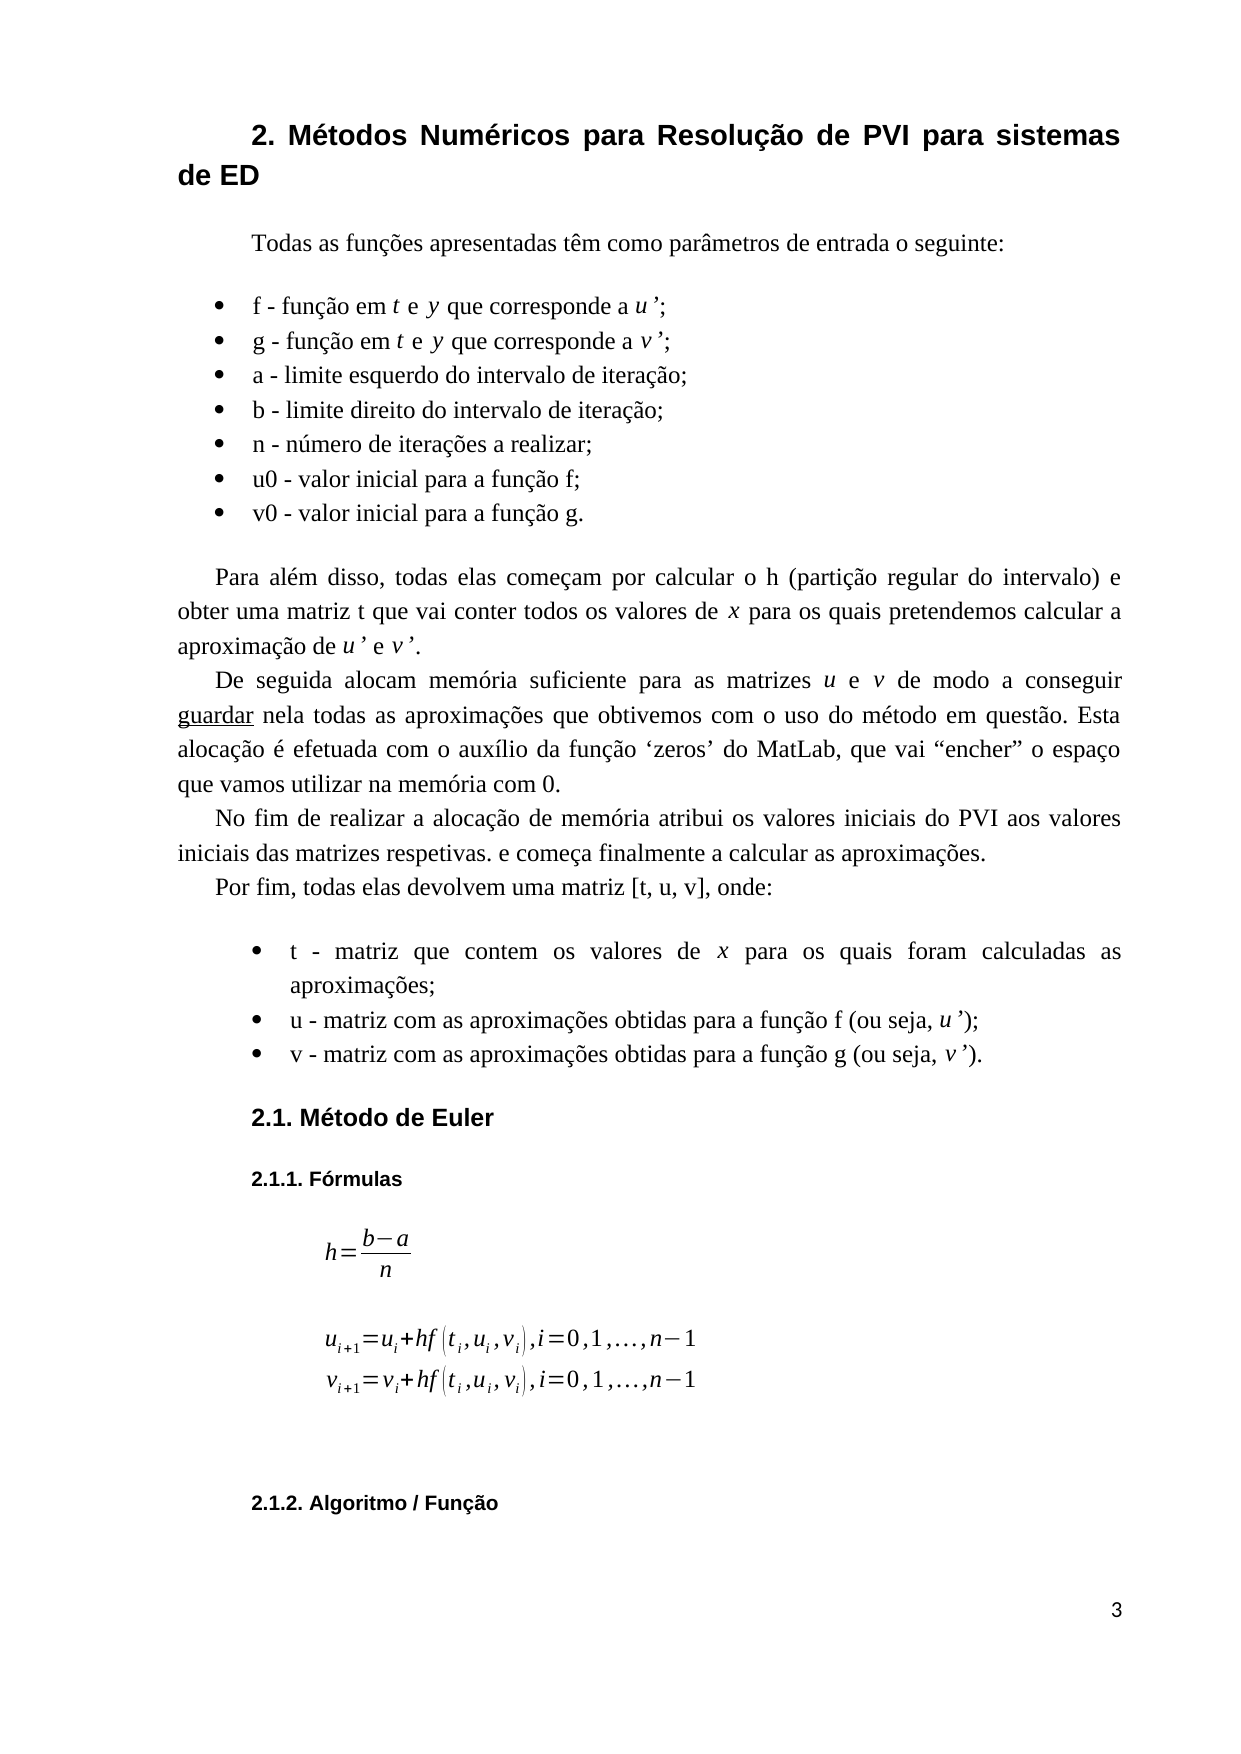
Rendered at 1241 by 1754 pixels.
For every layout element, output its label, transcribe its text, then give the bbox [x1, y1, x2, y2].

list v0 - valor inicial para a função g. [215, 498, 1122, 527]
text 2.1.2. Algoritmo / Função [177, 1491, 1122, 1515]
text 2.1.1. Fórmulas [177, 1167, 1122, 1191]
list n - número de iterações a realizar; [215, 429, 1122, 458]
text De seguida alocam memória suficiente para as matrizes e de modo a conseguir guardar nela todas as aproximações que obtivemos com o uso do método em questão. Esta alocação é efetuada com o auxílio da função ‘zeros’ do MatLab, que vai “encher” o espaço que vamos utilizar na memória com 0. [177, 665, 1122, 797]
list a - limite esquerdo do intervalo de iteração; [215, 360, 1122, 389]
text 2.1. Método de Euler [177, 1103, 1122, 1132]
text No fim de realizar a alocação de memória atribui os valores iniciais do PVI aos valores iniciais das matrizes respetivas. e começa finalmente a calcular as aproximações. [177, 803, 1122, 866]
list t - matriz que contem os valores de para os quais foram calculadas as aproximações; [252, 936, 1122, 999]
text Todas as funções apresentadas têm como parâmetros de entrada o seguinte: [177, 228, 1122, 256]
list f - função em e que corresponde a ; [215, 291, 1122, 320]
text 2. Métodos Numéricos para Resolução de PVI para sistemas de ED [177, 118, 1122, 192]
list u - matriz com as aproximações obtidas para a função f (ou seja, ); [252, 1005, 1122, 1033]
list g - função em e que corresponde a ; [215, 326, 1122, 354]
list u0 - valor inicial para a função f; [215, 464, 1122, 492]
list v - matriz com as aproximações obtidas para a função g (ou seja, ). [252, 1039, 1122, 1068]
text Para além disso, todas elas começam por calcular o h (partição regular do intervalo) e obter uma matriz t que vai conter todos os valores de para os quais pretendemos calcular a aproximação de e . [177, 562, 1122, 659]
list b - limite direito do intervalo de iteração; [215, 395, 1122, 423]
text Por fim, todas elas devolvem uma matriz [t, u, v], onde: [177, 872, 1122, 901]
